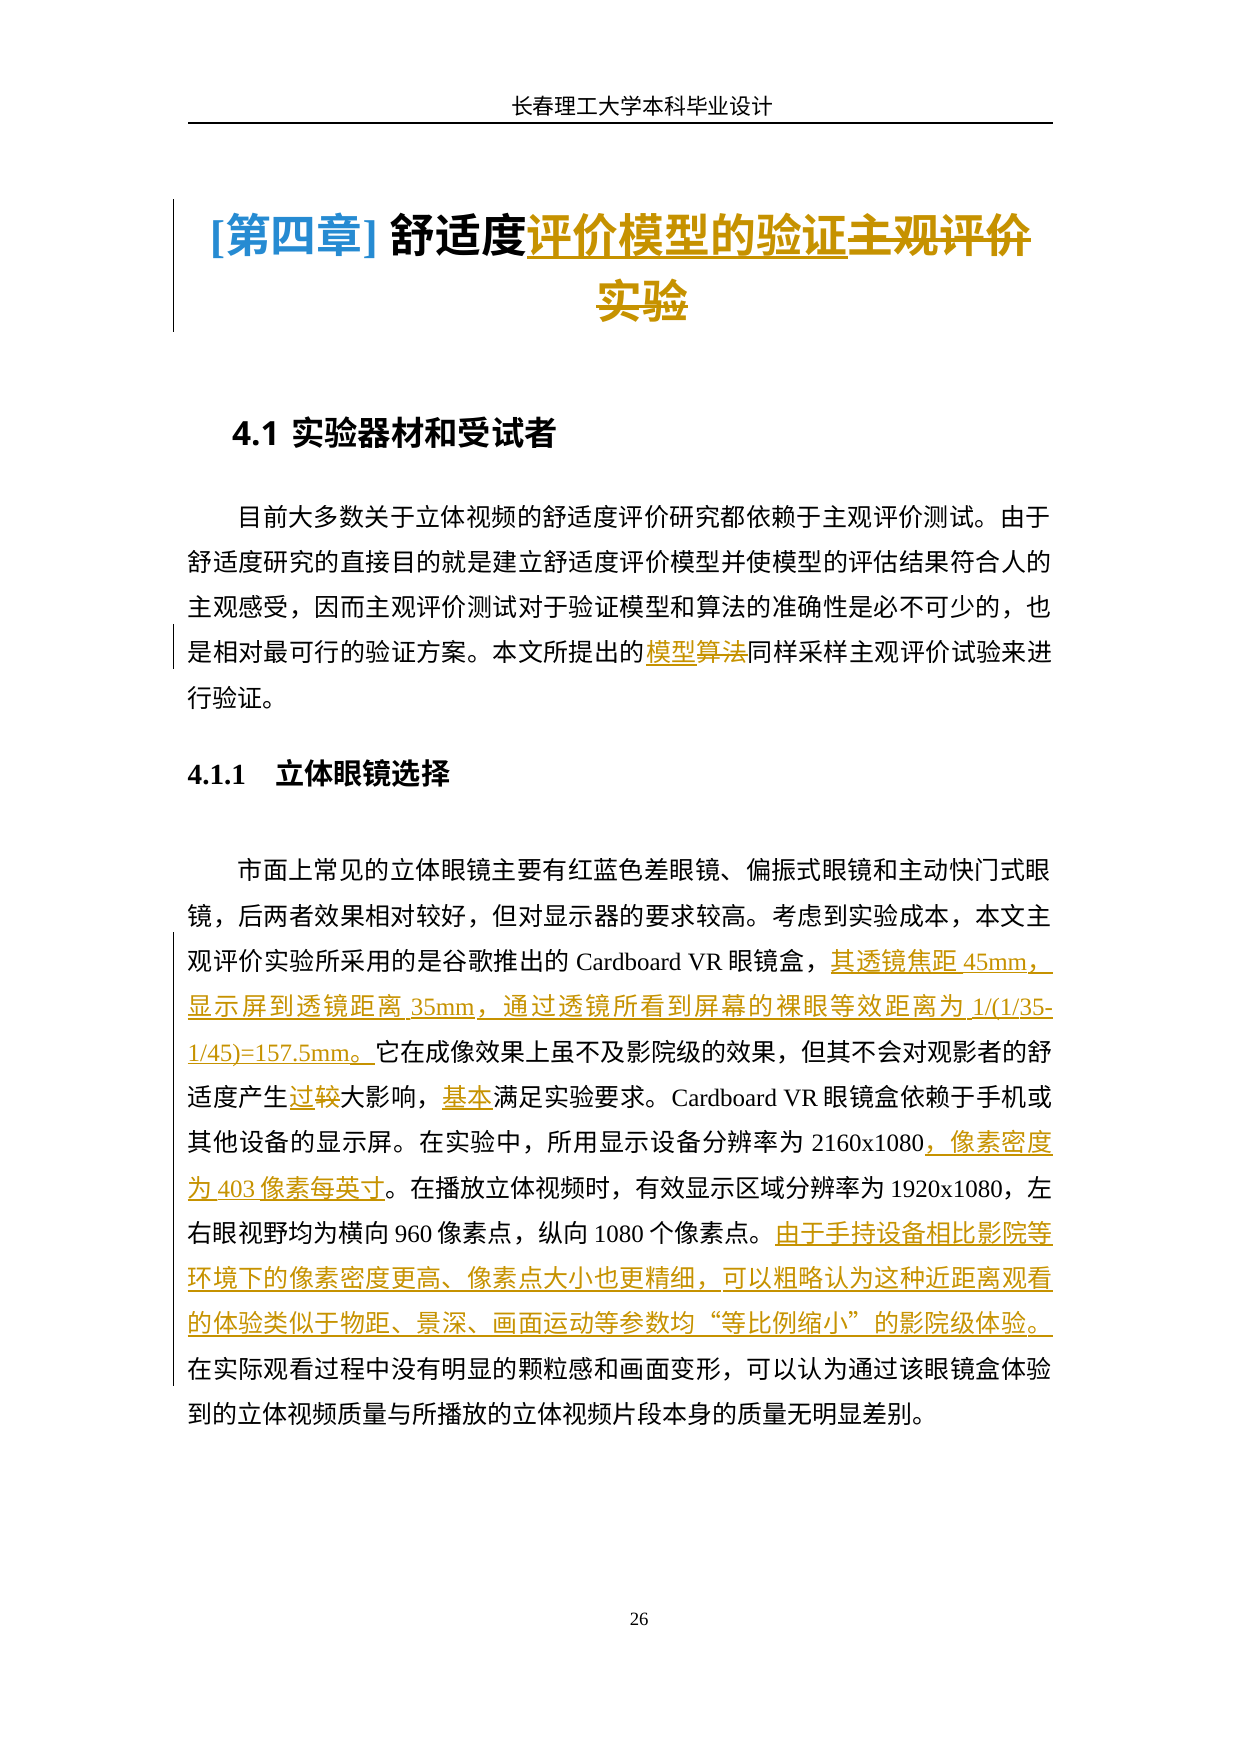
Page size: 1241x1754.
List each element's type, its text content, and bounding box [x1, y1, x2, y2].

subtitle 立体眼镜选择 [187, 751, 1053, 793]
subtitle 实验器材和受试者 [232, 407, 1053, 455]
subtitle 舒适度 [187, 199, 1053, 332]
text 市面上常见的立体眼镜主要有红蓝色差眼镜、偏振式眼镜和主动快门式眼镜，后两者效果相对较好，但对显示器的要求较高。考虑到实验成本，本文主观评价实验所采用的是谷歌推出的Cardboard VR眼镜盒，它在成像效果上虽不及影院级的效果，但其不会对观影者的舒适度产生大影响，满足实验要求。Cardboard VR眼镜盒依赖于手机或其他设备的显示屏。在实验中，所用显示设备分辨率为2160x1080。在播放立体视频时，有效显示区域分辨率为1920x1080，左右眼视野均为横向960像素点，纵向1080个像素点。在实际观看过程中没有明显的颗粒感和画面变形，可以认为通过该眼镜盒体验到的立体视频质量与所播放的立体视频片段本身的质量无明显差别。 [187, 851, 1053, 1335]
text 市面上常见的立体眼镜主要有红蓝色差眼镜、偏振式眼镜和主动快门式眼镜，后两者效果相对较好，但对显示器的要求较高。考虑到实验成本，本文主观评价实验所采用的是谷歌推出的Cardboard VR眼镜盒，它在成像效果上虽不及影院级的效果，但其不会对观影者的舒适度产生大影响，满足实验要求。Cardboard VR眼镜盒依赖于手机或其他设备的显示屏。在实验中，所用显示设备分辨率为2160x1080。在播放立体视频时，有效显示区域分辨率为1920x1080，左右眼视野均为横向960像素点，纵向1080个像素点。在实际观看过程中没有明显的颗粒感和画面变形，可以认为通过该眼镜盒体验到的立体视频质量与所播放的立体视频片段本身的质量无明显差别。 [187, 1336, 1053, 1431]
text 目前大多数关于立体视频的舒适度评价研究都依赖于主观评价测试。由于舒适度研究的直接目的就是建立舒适度评价模型并使模型的评估结果符合人的主观感受，因而主观评价测试对于验证模型和算法的准确性是必不可少的，也是相对最可行的验证方案。本文所提出的同样采样主观评价试验来进行验证。 [187, 497, 1053, 714]
